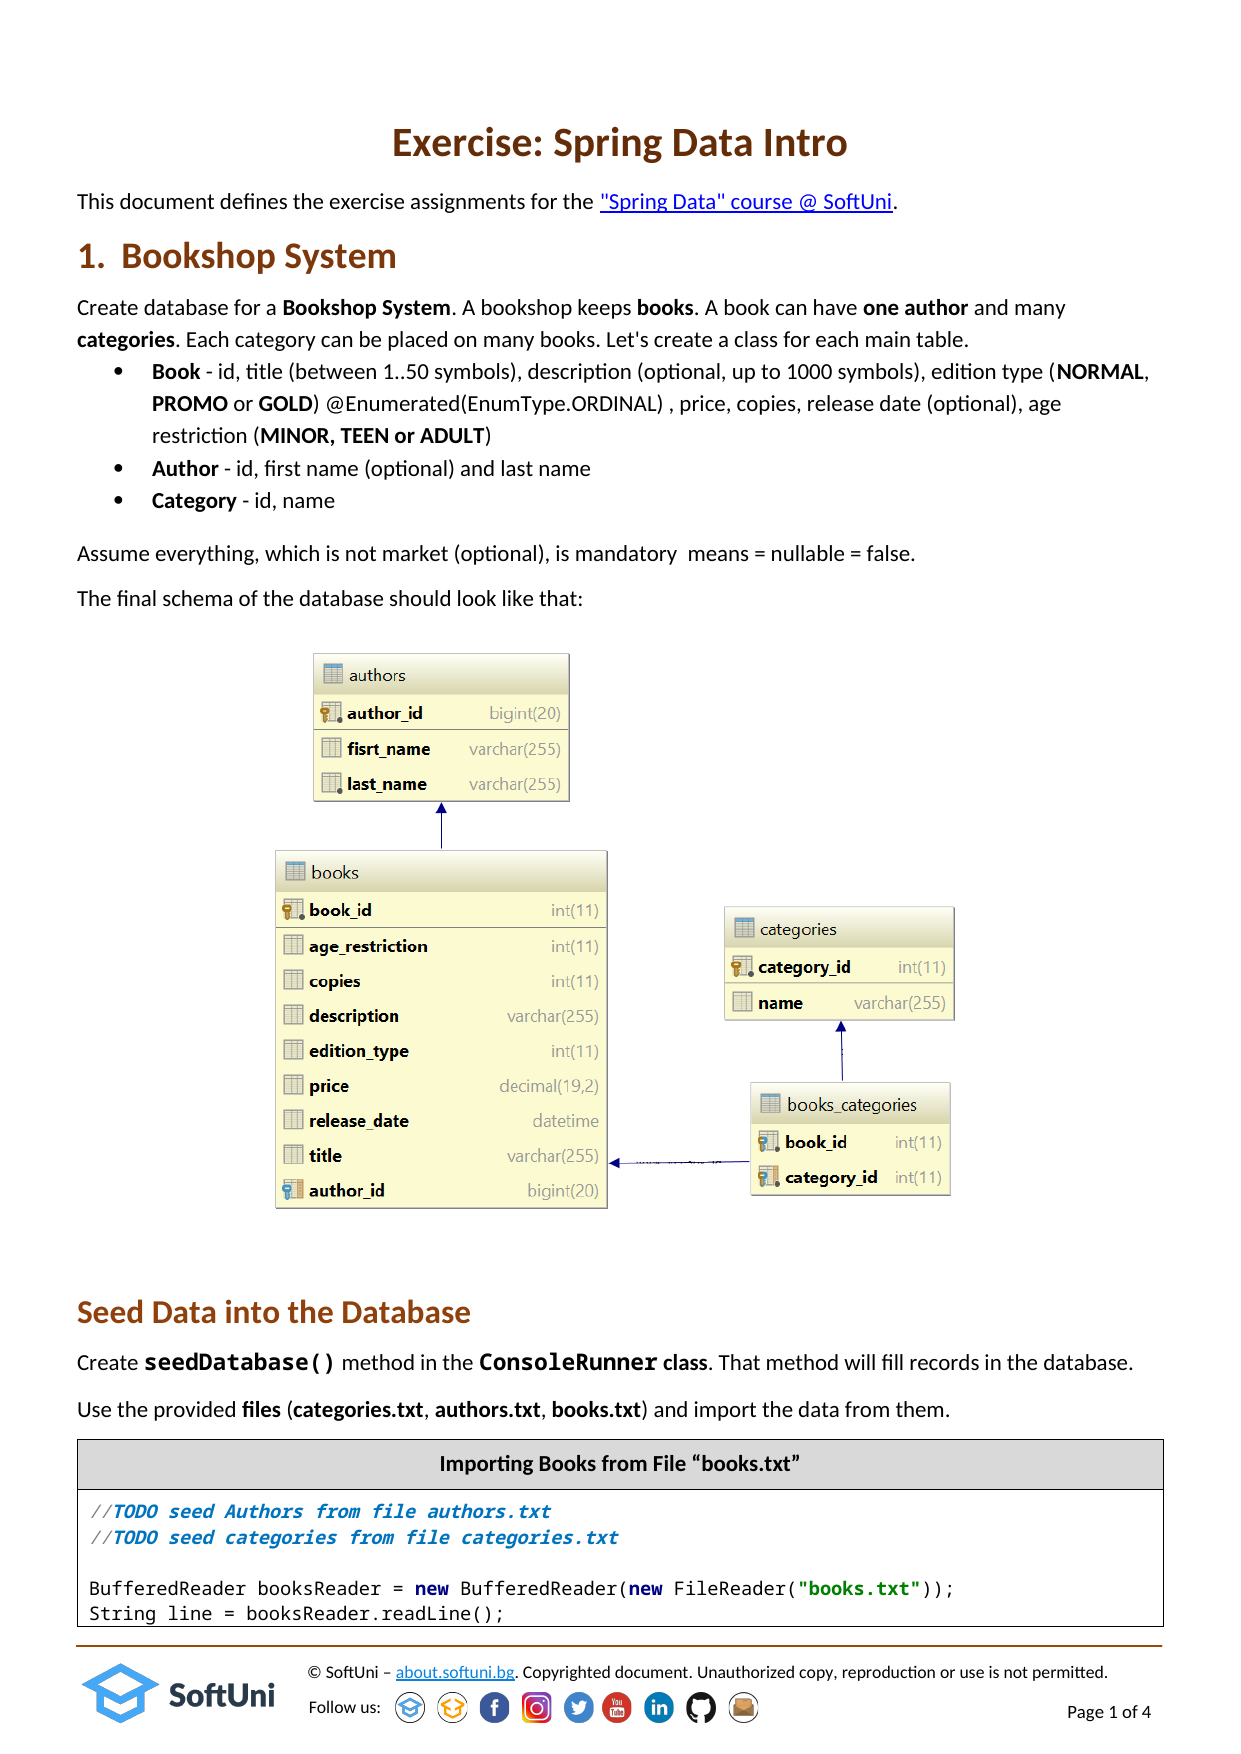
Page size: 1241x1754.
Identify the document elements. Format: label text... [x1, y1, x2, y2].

picture [75, 1658, 281, 1729]
picture [665, 1692, 674, 1701]
picture [602, 1692, 632, 1723]
text Create database for a Bookshop System. A bookshop keeps books. A book can have one author and many categories. Each category can be placed on many books. Let's create a class for each main table. [77, 293, 1163, 353]
text The final schema of the database should look like that: [77, 584, 1163, 612]
list Book - id, title (between 1..50 symbols), description (optional, up to 1000 symbols), edition type (NORMAL, PROMO or GOLD) @Enumerated(EnumType.ORDINAL) , price, copies, release date (optional), age restriction (MINOR, TEEN or ADULT) [114, 357, 1163, 450]
picture [658, 1705, 667, 1714]
picture [437, 1692, 468, 1723]
subtitle Seed Data into the Database [77, 1291, 1163, 1332]
picture [522, 1692, 552, 1723]
picture [256, 628, 984, 1230]
picture [479, 1692, 510, 1723]
picture [395, 1692, 425, 1723]
text Create seedDatabase() method in the ConsoleRunner class. That method will fill records in the database. [77, 1346, 1163, 1377]
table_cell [78, 1490, 1163, 1626]
picture [686, 1692, 716, 1723]
picture [665, 1714, 674, 1723]
text Use the provided files (categories.txt, authors.txt, books.txt) and import the data from them. [77, 1395, 1163, 1423]
text Assume everything, which is not market (optional), is mandatory means = nullable = false. [77, 539, 1163, 567]
picture [728, 1692, 759, 1723]
subtitle Exercise: Spring Data Intro [77, 116, 1163, 167]
picture [564, 1692, 594, 1723]
subtitle Bookshop System [77, 232, 1163, 278]
table_header Importing Books from File “books.txt” [78, 1440, 1163, 1489]
picture [644, 1714, 653, 1723]
list Category - id, name [114, 486, 1163, 514]
picture [644, 1692, 653, 1701]
text This document defines the exercise assignments for the "Spring Data" course @ SoftUni. [77, 187, 1163, 215]
list Author - id, first name (optional) and last name [114, 454, 1163, 482]
